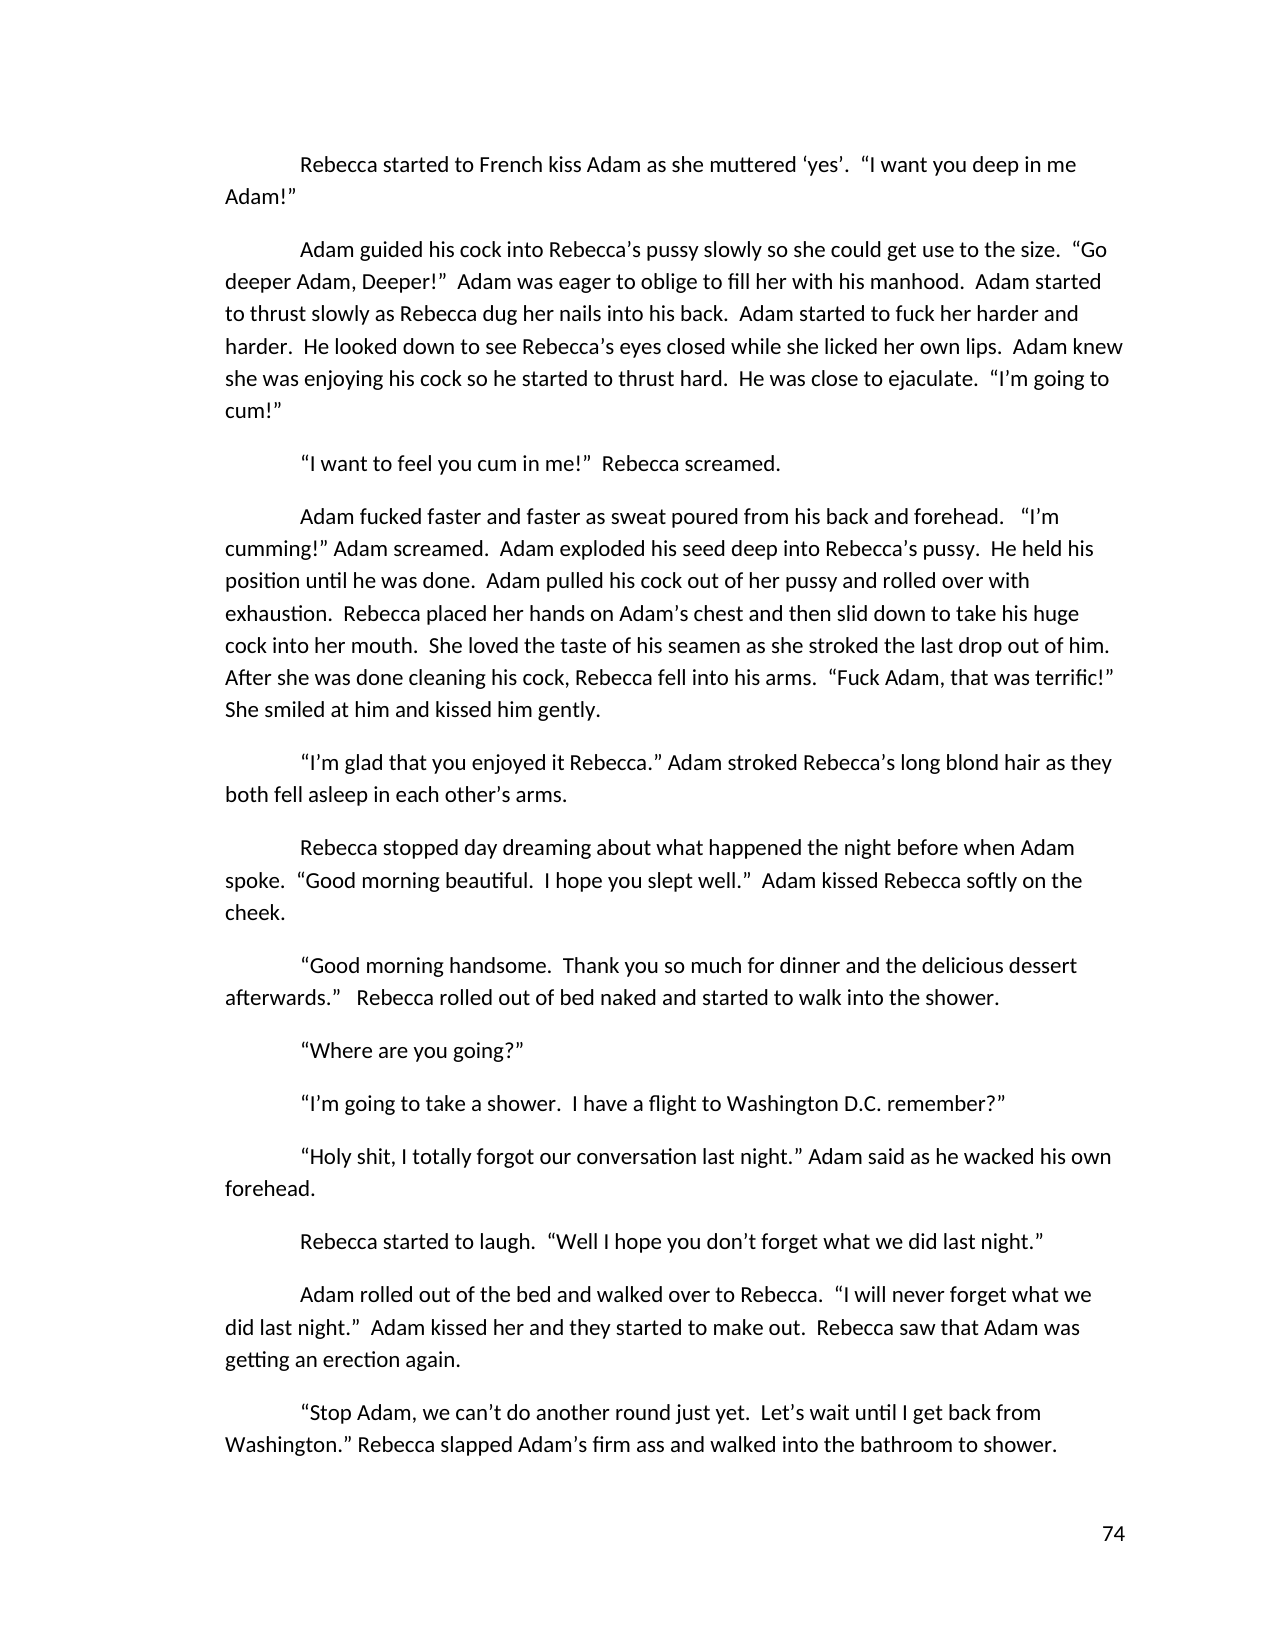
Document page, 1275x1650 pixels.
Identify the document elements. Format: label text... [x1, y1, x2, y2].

text Adam rolled out of the bed and walked over to Rebecca. “I will never forget what we did last night.” Adam kissed her and they started to make out. Rebecca saw that Adam was getting an erection again. [225, 1280, 1125, 1373]
text “I’m going to take a shower. I have a flight to Washington D.C. remember?” [225, 1089, 1125, 1117]
text Adam guided his cock into Rebecca’s pussy slowly so she could get use to the size. “Go deeper Adam, Deeper!” Adam was eager to oblige to fill her with his manhood. Adam started to thrust slowly as Rebecca dug her nails into his back. Adam started to fuck her harder and harder. He looked down to see Rebecca’s eyes closed while she licked her own lips. Adam knew she was enjoying his cock so he started to thrust hard. He was close to ejaculate. “I’m going to cum!” [225, 235, 1125, 424]
text “Good morning handsome. Thank you so much for dinner and the delicious dessert afterwards.” Rebecca rolled out of bed naked and started to walk into the shower. [225, 951, 1125, 1011]
text Rebecca started to French kiss Adam as she muttered ‘yes’. “I want you deep in me Adam!” [225, 150, 1125, 210]
text Adam fucked faster and faster as sweat poured from his back and forehead. “I’m cumming!” Adam screamed. Adam exploded his seed deep into Rebecca’s pussy. He held his position until he was done. Adam pulled his cock out of her pussy and rolled over with exhaustion. Rebecca placed her hands on Adam’s chest and then slid down to take his huge cock into her mouth. She loved the taste of his seamen as she stroked the last drop out of him. After she was done cleaning his cock, Rebecca fell into his arms. “Fuck Adam, that was terrific!” She smiled at him and kissed him gently. [225, 502, 1125, 723]
text Rebecca stopped day dreaming about what happened the night before when Adam spoke. “Good morning beautiful. I hope you slept well.” Adam kissed Rebecca softly on the cheek. [225, 833, 1125, 926]
text “Stop Adam, we can’t do another round just yet. Let’s wait until I get back from Washington.” Rebecca slapped Adam’s firm ass and walked into the bathroom to shower. [225, 1398, 1125, 1458]
text “I’m glad that you enjoyed it Rebecca.” Adam stroked Rebecca’s long blond hair as they both fell asleep in each other’s arms. [225, 748, 1125, 808]
text “Holy shit, I totally forgot our conversation last night.” Adam said as he wacked his own forehead. [225, 1142, 1125, 1202]
text “Where are you going?” [225, 1036, 1125, 1064]
text Rebecca started to laugh. “Well I hope you don’t forget what we did last night.” [225, 1227, 1125, 1255]
text “I want to feel you cum in me!” Rebecca screamed. [225, 449, 1125, 477]
